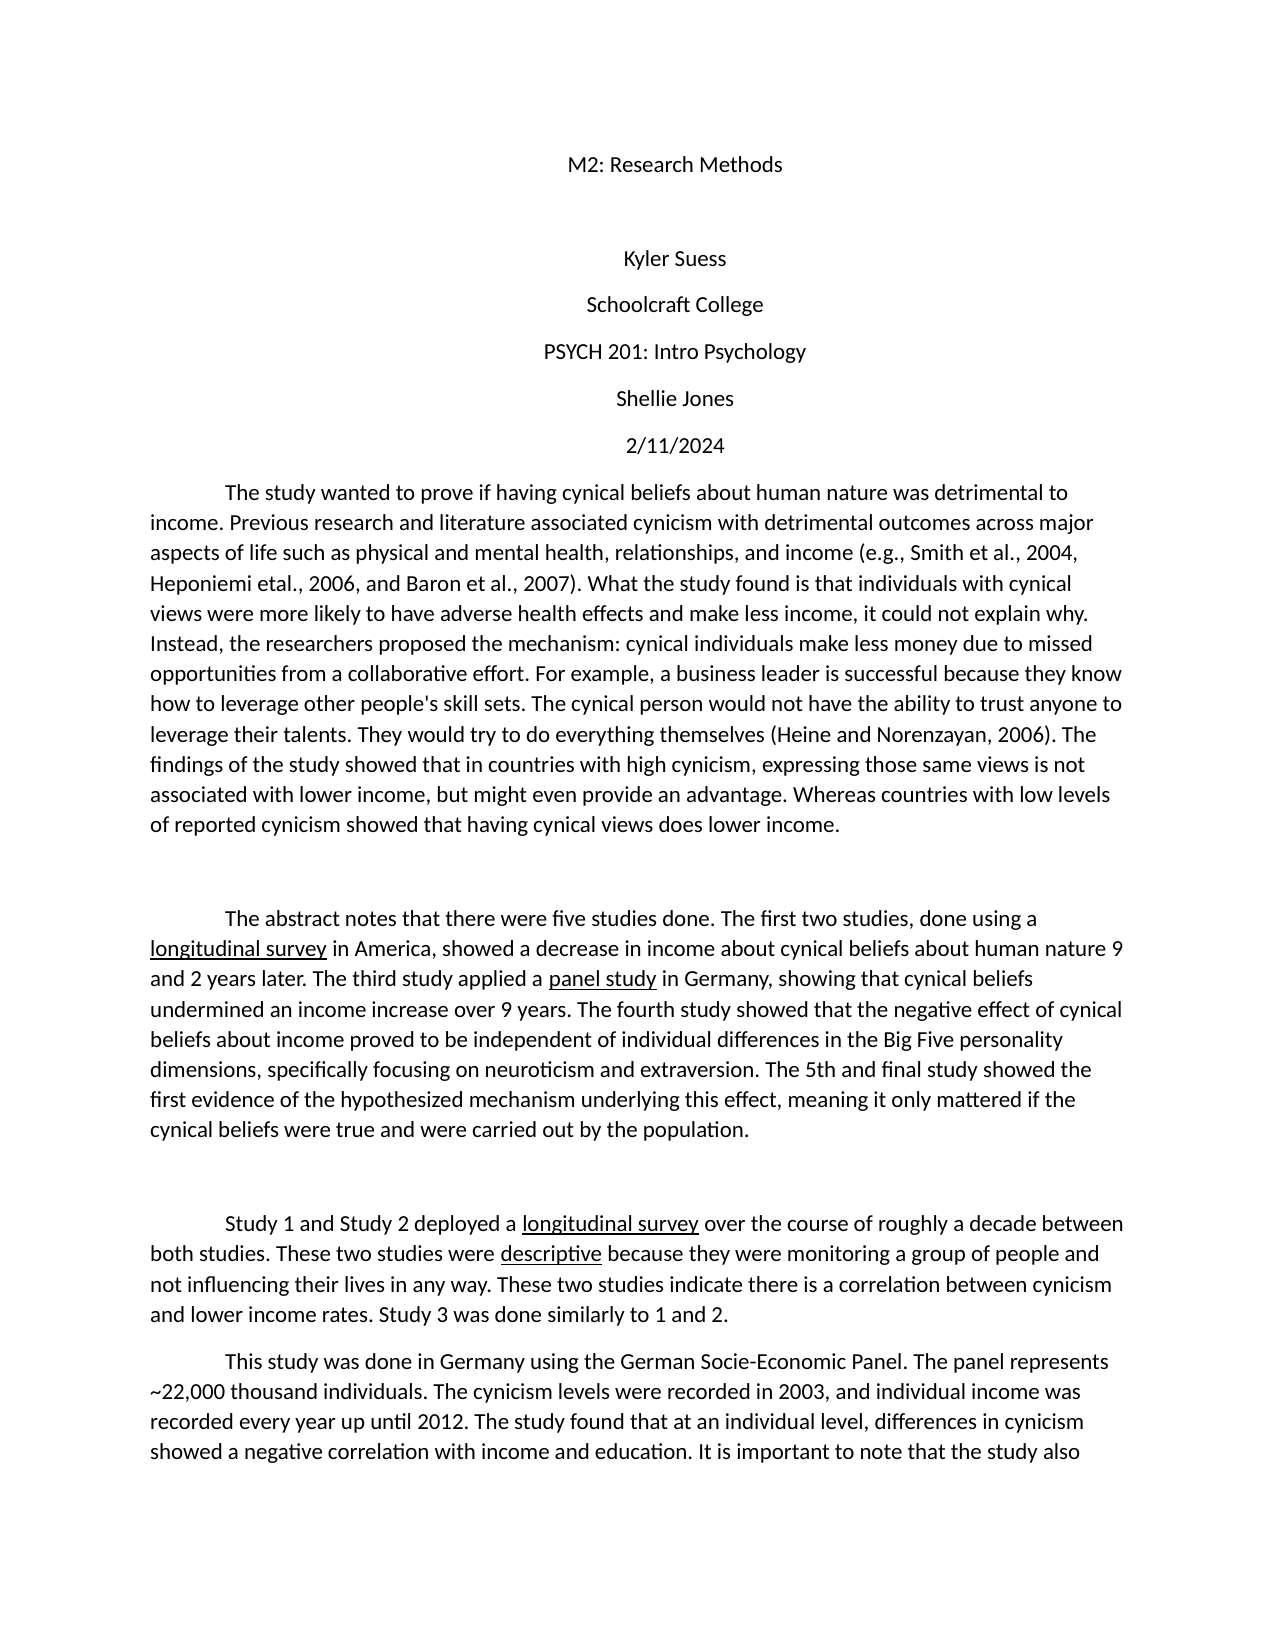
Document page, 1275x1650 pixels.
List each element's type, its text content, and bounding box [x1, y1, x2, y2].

text Schoolcraft College [150, 291, 1125, 319]
text 2/11/2024 [150, 431, 1125, 459]
text The study wanted to prove if having cynical beliefs about human nature was detrimental to income. Previous research and literature associated cynicism with detrimental outcomes across major aspects of life such as physical and mental health, relationships, and income (e.g., Smith et al., 2004, Heponiemi etal., 2006, and Baron et al., 2007). What the study found is that individuals with cynical views were more likely to have adverse health effects and make less income, it could not explain why. Instead, the researchers proposed the mechanism: cynical individuals make less money due to missed opportunities from a collaborative effort. For example, a business leader is successful because they know how to leverage other people's skill sets. The cynical person would not have the ability to trust anyone to leverage their talents. They would try to do everything themselves (Heine and Norenzayan, 2006). The findings of the study showed that in countries with high cynicism, expressing those same views is not associated with lower income, but might even provide an advantage. Whereas countries with low levels of reported cynicism showed that having cynical views does lower income. [150, 478, 1125, 838]
text The abstract notes that there were five studies done. The first two studies, done using a longitudinal survey in America, showed a decrease in income about cynical beliefs about human nature 9 and 2 years later. The third study applied a panel study in Germany, showing that cynical beliefs undermined an income increase over 9 years. The fourth study showed that the negative effect of cynical beliefs about income proved to be independent of individual differences in the Big Five personality dimensions, specifically focusing on neuroticism and extraversion. The 5th and final study showed the first evidence of the hypothesized mechanism underlying this effect, meaning it only mattered if the cynical beliefs were true and were carried out by the population. [150, 904, 1125, 1144]
text PSYCH 201: Intro Psychology [150, 337, 1125, 366]
text Kyler Suess [150, 244, 1125, 272]
text Study 1 and Study 2 deployed a longitudinal survey over the course of roughly a decade between both studies. These two studies were descriptive because they were monitoring a group of people and not influencing their lives in any way. These two studies indicate there is a correlation between cynicism and lower income rates. Study 3 was done similarly to 1 and 2. [150, 1209, 1125, 1328]
text M2: Research Methods [150, 150, 1125, 178]
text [150, 1347, 1125, 1466]
text Shellie Jones [150, 384, 1125, 412]
